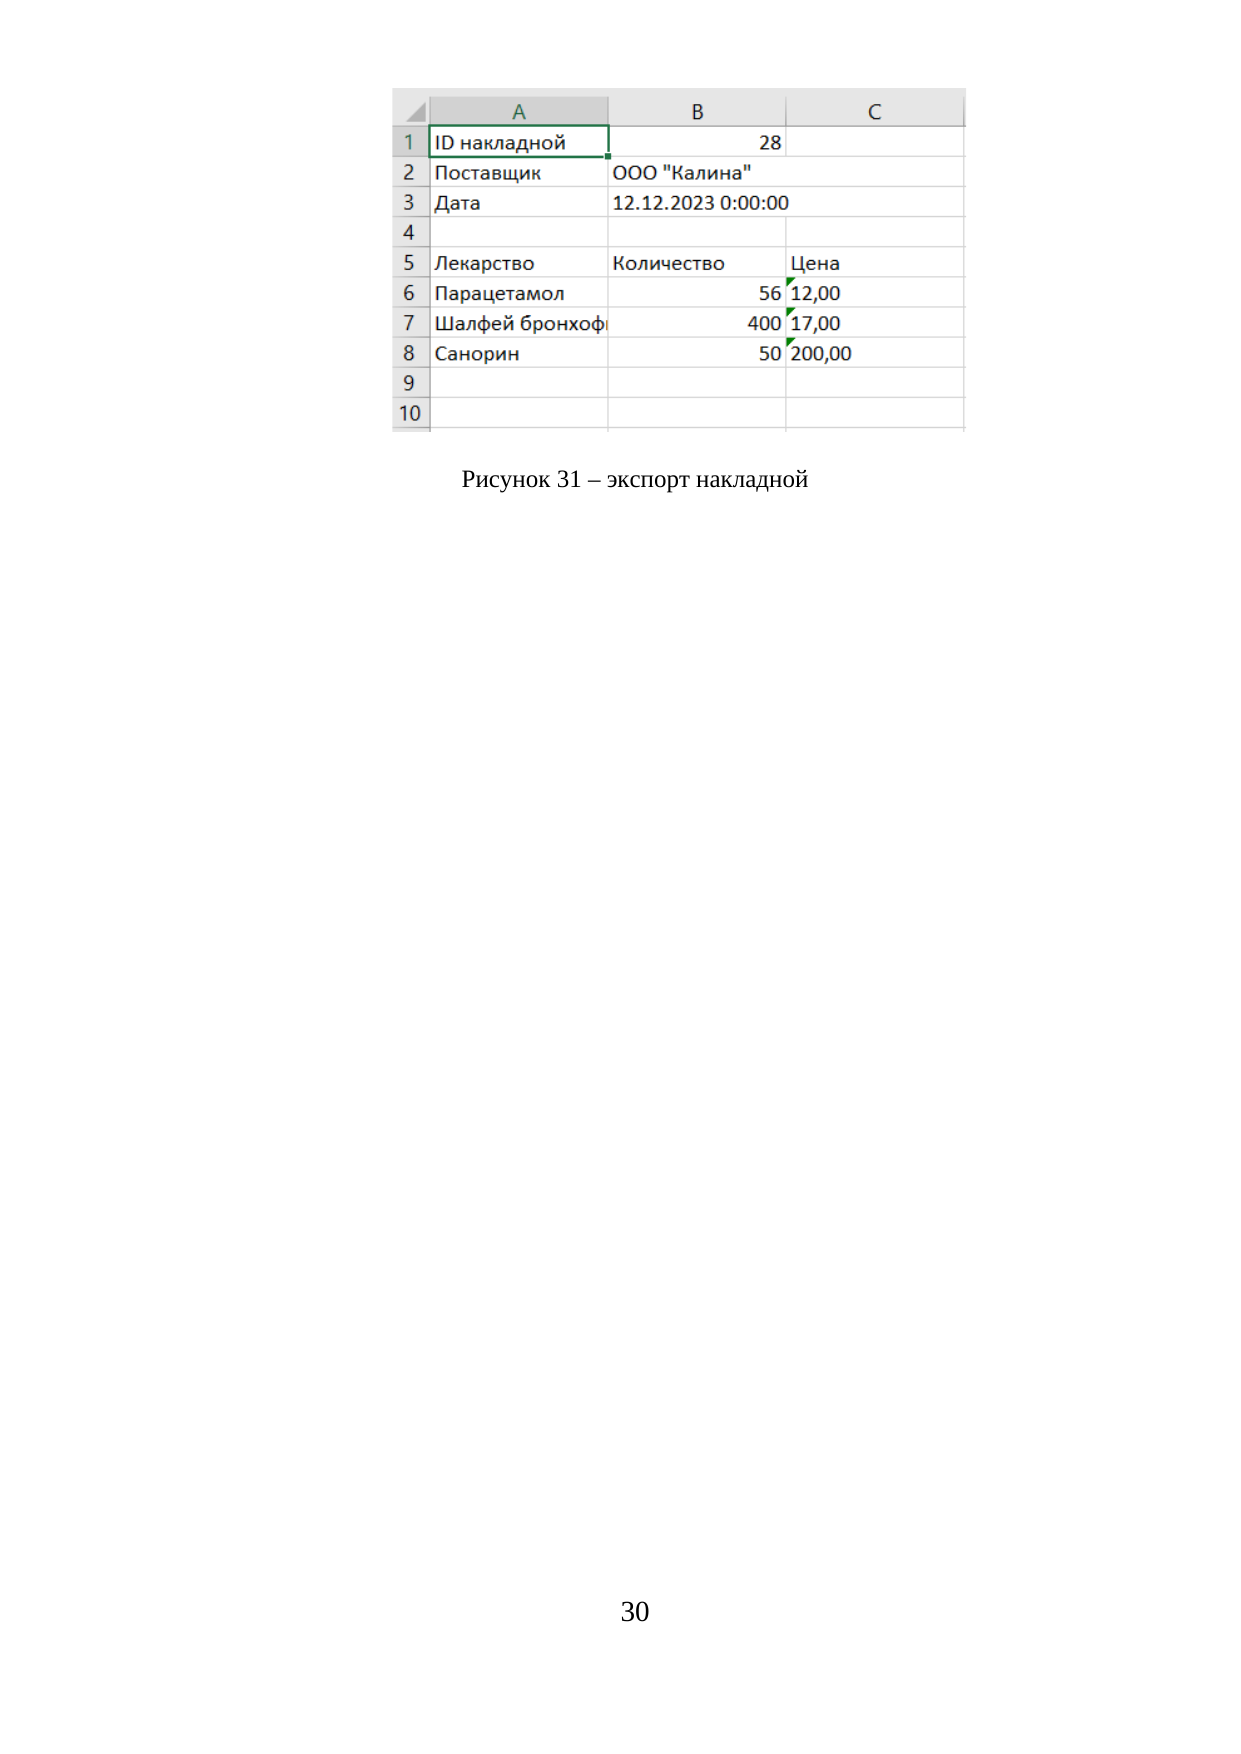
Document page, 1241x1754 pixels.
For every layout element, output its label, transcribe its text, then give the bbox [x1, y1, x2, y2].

picture [392, 88, 967, 432]
text Рисунок 31 – экспорт накладной [118, 464, 1152, 493]
